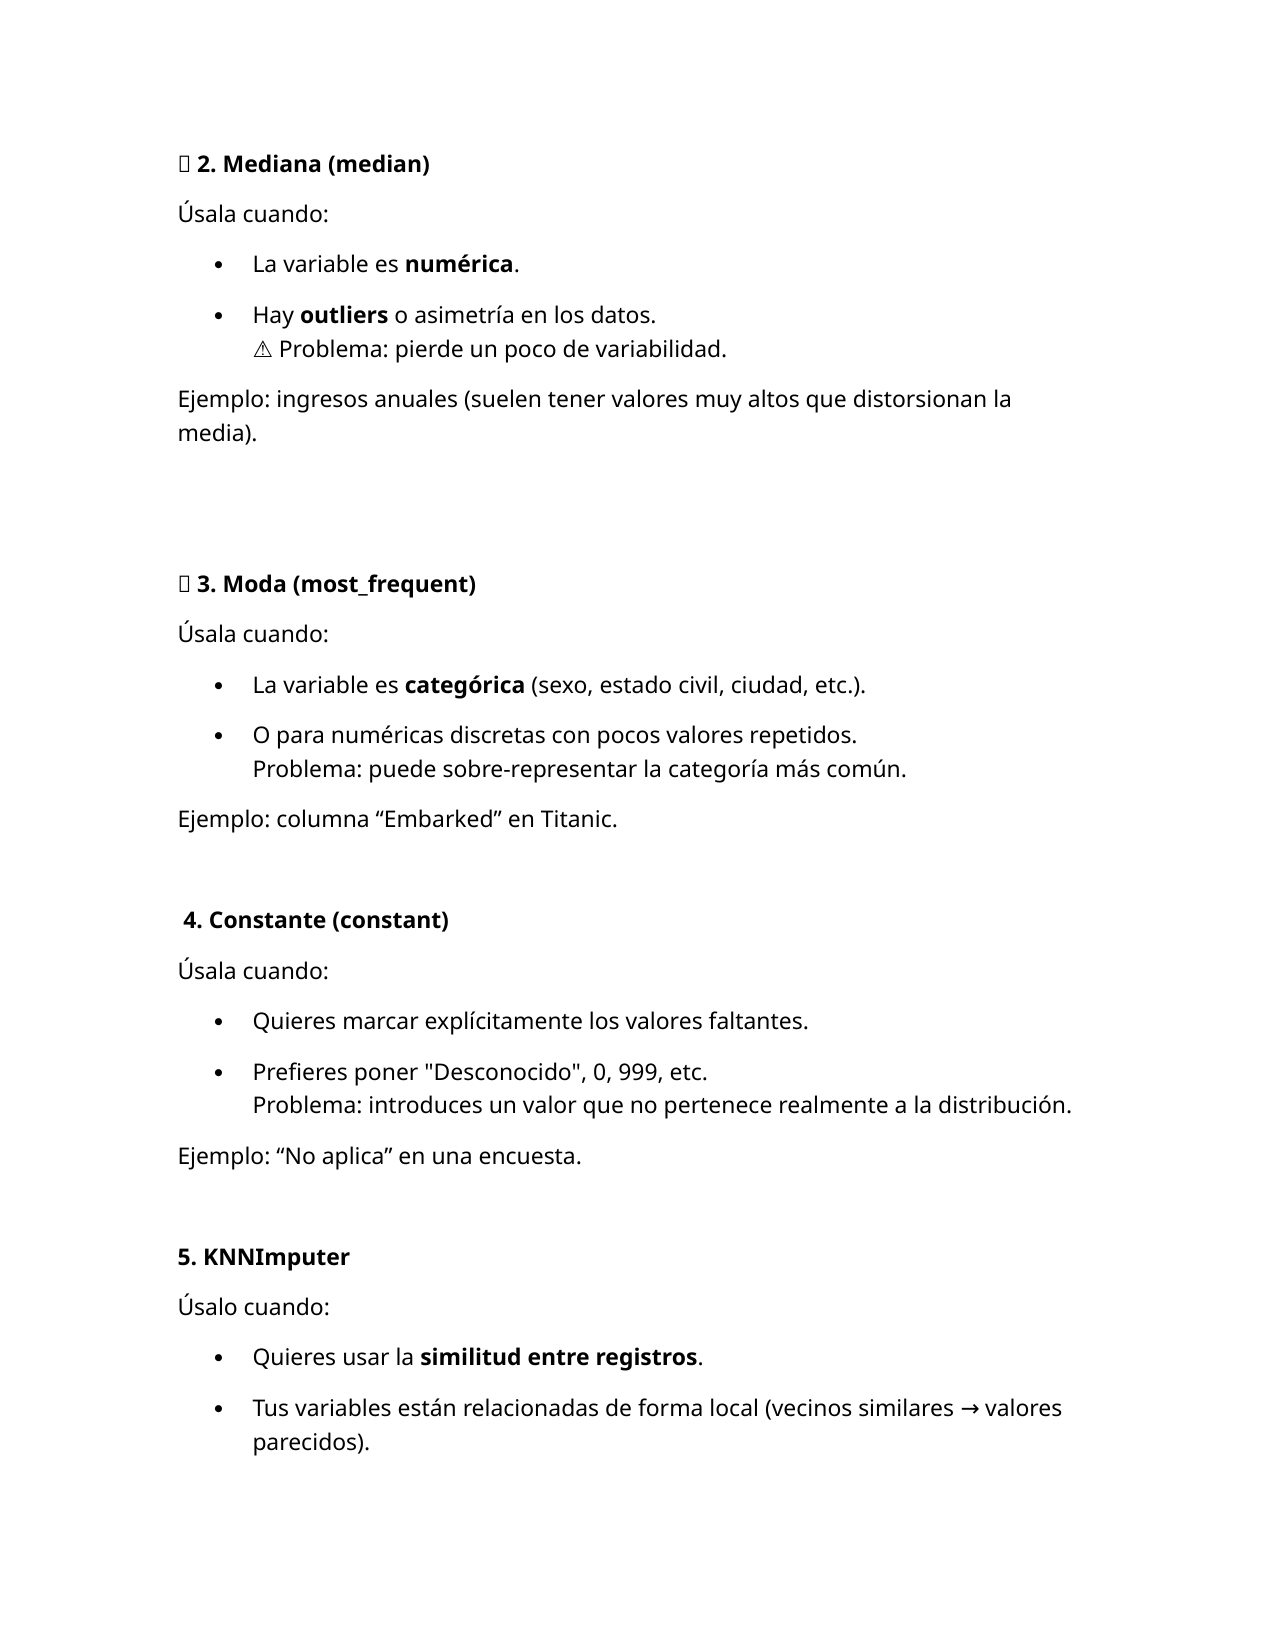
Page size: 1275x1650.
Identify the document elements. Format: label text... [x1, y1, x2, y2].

text 5. KNNImputer [177, 1241, 1098, 1272]
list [215, 1392, 1098, 1457]
text Úsalo cuando: [177, 1291, 1098, 1322]
text 4. Constante (constant) [177, 904, 1098, 936]
list Hay outliers o asimetría en los datos. ⚠️ Problema: pierde un poco de variabilidad. [215, 299, 1098, 364]
list Prefieres poner "Desconocido", 0, 999, etc. Problema: introduces un valor que no pertenece realmente a la distribución. [215, 1056, 1098, 1121]
list Quieres marcar explícitamente los valores faltantes. [215, 1005, 1098, 1036]
text Úsala cuando: [177, 198, 1098, 229]
list Quieres usar la similitud entre registros. [215, 1341, 1098, 1373]
list La variable es numérica. [215, 248, 1098, 280]
text Ejemplo: columna “Embarked” en Titanic. [177, 803, 1098, 835]
list O para numéricas discretas con pocos valores repetidos. Problema: puede sobre-representar la categoría más común. [215, 719, 1098, 784]
text 🔹 2. Mediana (median) [177, 148, 1098, 179]
text Úsala cuando: [177, 955, 1098, 986]
text Ejemplo: ingresos anuales (suelen tener valores muy altos que distorsionan la media). [177, 383, 1098, 448]
text 🔹 3. Moda (most_frequent) [177, 568, 1098, 599]
text Ejemplo: “No aplica” en una encuesta. [177, 1140, 1098, 1171]
list La variable es categórica (sexo, estado civil, ciudad, etc.). [215, 669, 1098, 700]
text Úsala cuando: [177, 618, 1098, 650]
